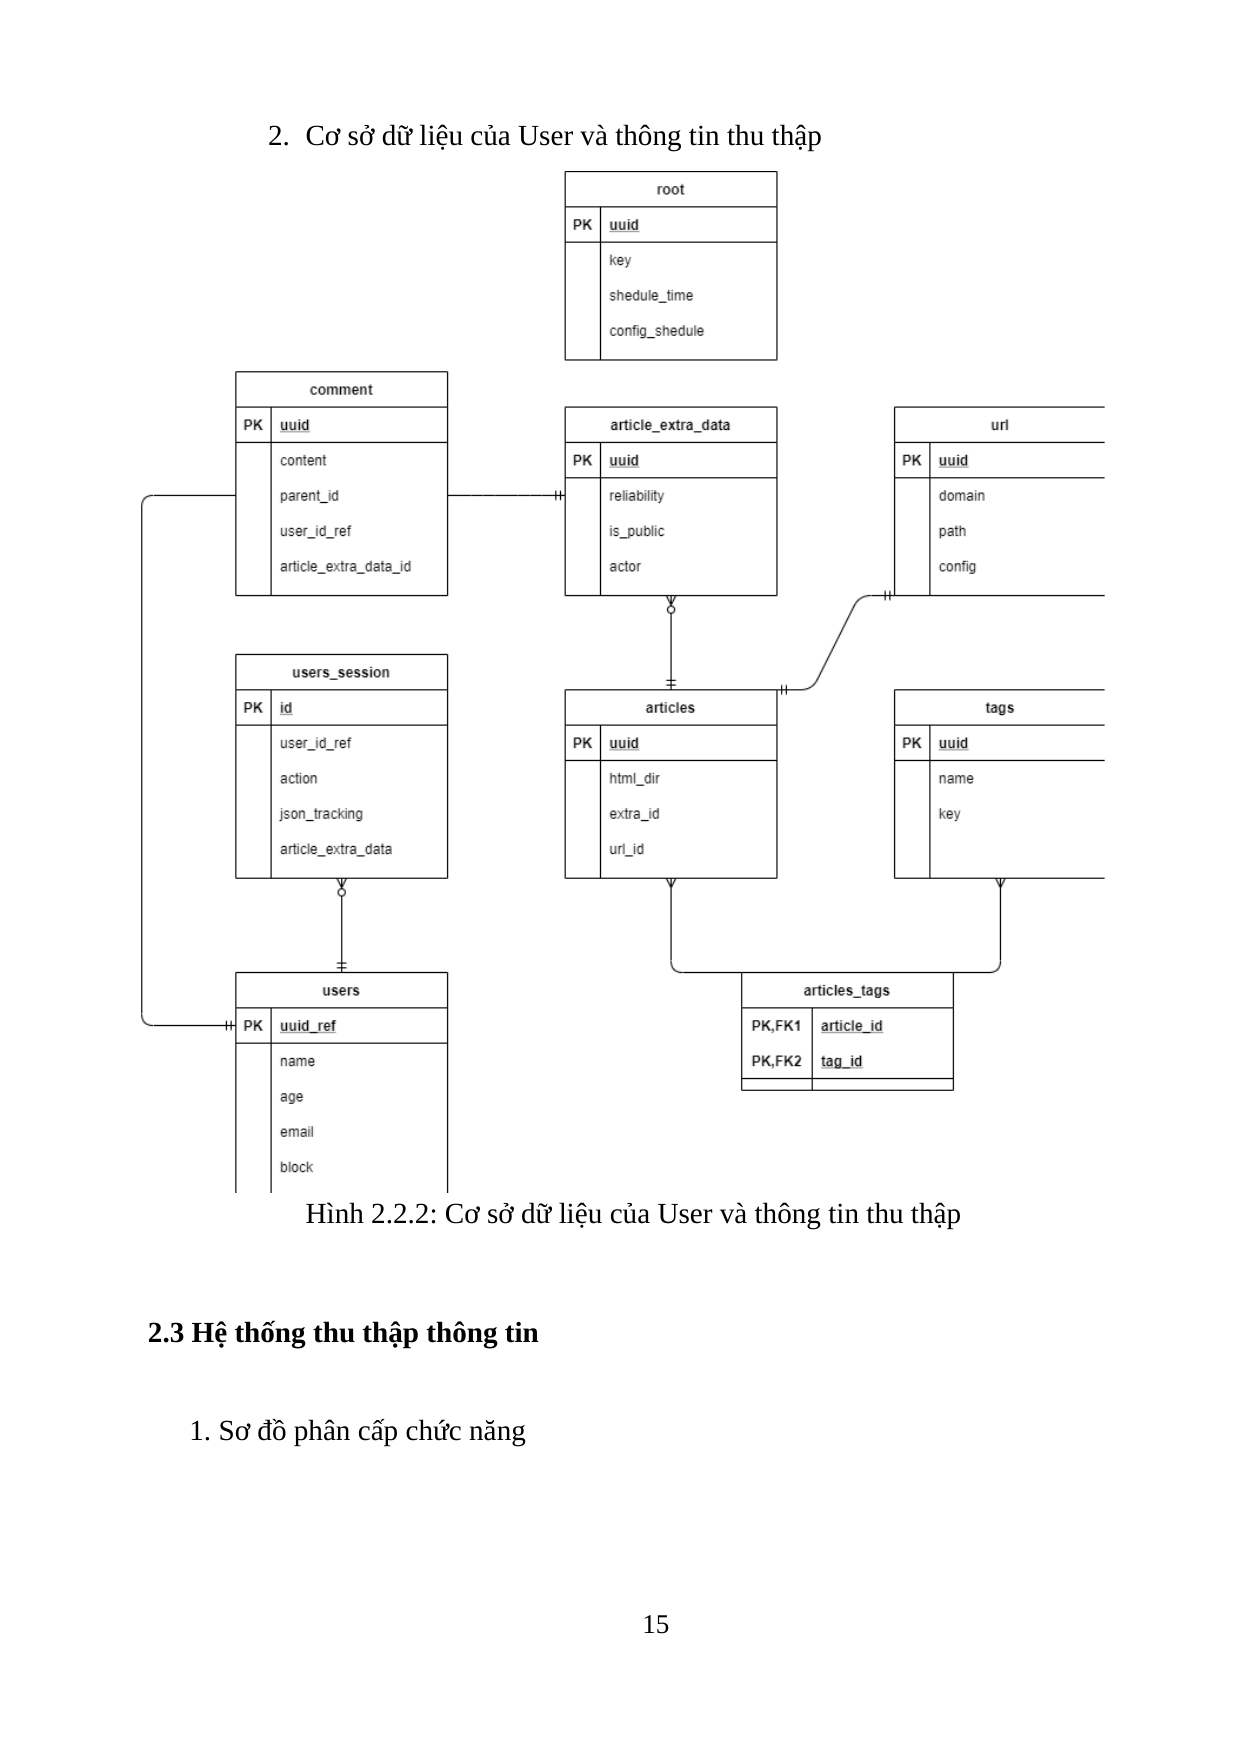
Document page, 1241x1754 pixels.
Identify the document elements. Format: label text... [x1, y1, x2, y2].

picture [133, 171, 1106, 1193]
subtitle 2.3 Hệ thống thu thập thông tin [148, 1315, 1122, 1349]
text 1. Sơ đồ phân cấp chức năng [148, 1413, 1122, 1447]
